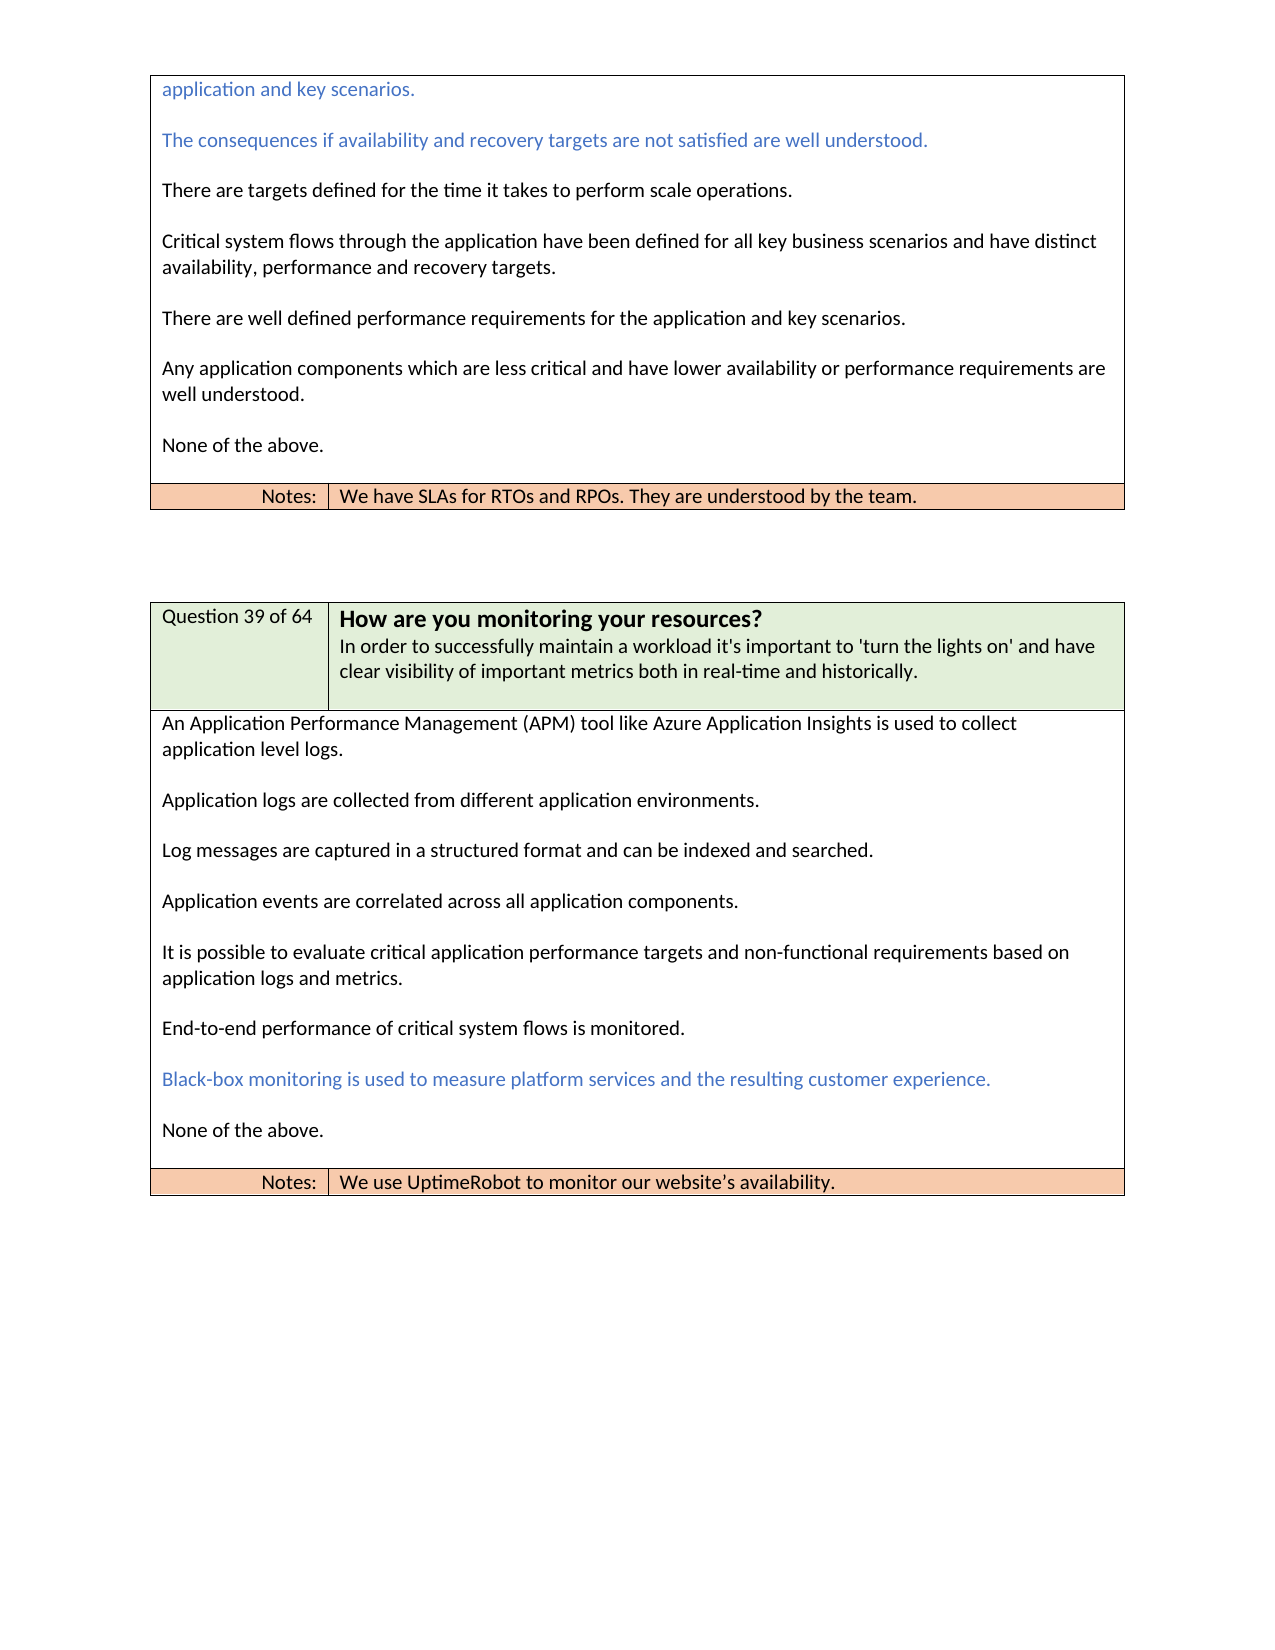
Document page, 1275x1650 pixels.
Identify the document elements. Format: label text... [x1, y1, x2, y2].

table_cell We have SLAs for RTOs and RPOs. They are understood by the team. [329, 484, 1124, 509]
table_header How are you monitoring your resources? In order to successfully maintain a workload it's important to 'turn the lights on' and have clear visibility of important metrics both in real-time and historically. [329, 603, 1124, 709]
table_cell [151, 76, 1124, 483]
table_cell Notes: [151, 1169, 328, 1194]
table_header Question 39 of 64 [151, 603, 328, 709]
table_cell Notes: [151, 484, 328, 509]
table_cell An Application Performance Management (APM) tool like Azure Application Insights is used to collect application level logs. Application logs are collected from different application environments. Log messages are captured in a structured format and can be indexed and searched. Application events are correlated across all application components. It is possible to evaluate critical application performance targets and non-functional requirements based on application logs and metrics. End-to-end performance of critical system flows is monitored. Black-box monitoring is used to measure platform services and the resulting customer experience. None of the above. [151, 711, 1124, 1168]
table_cell We use UptimeRobot to monitor our website’s availability. [329, 1169, 1124, 1194]
